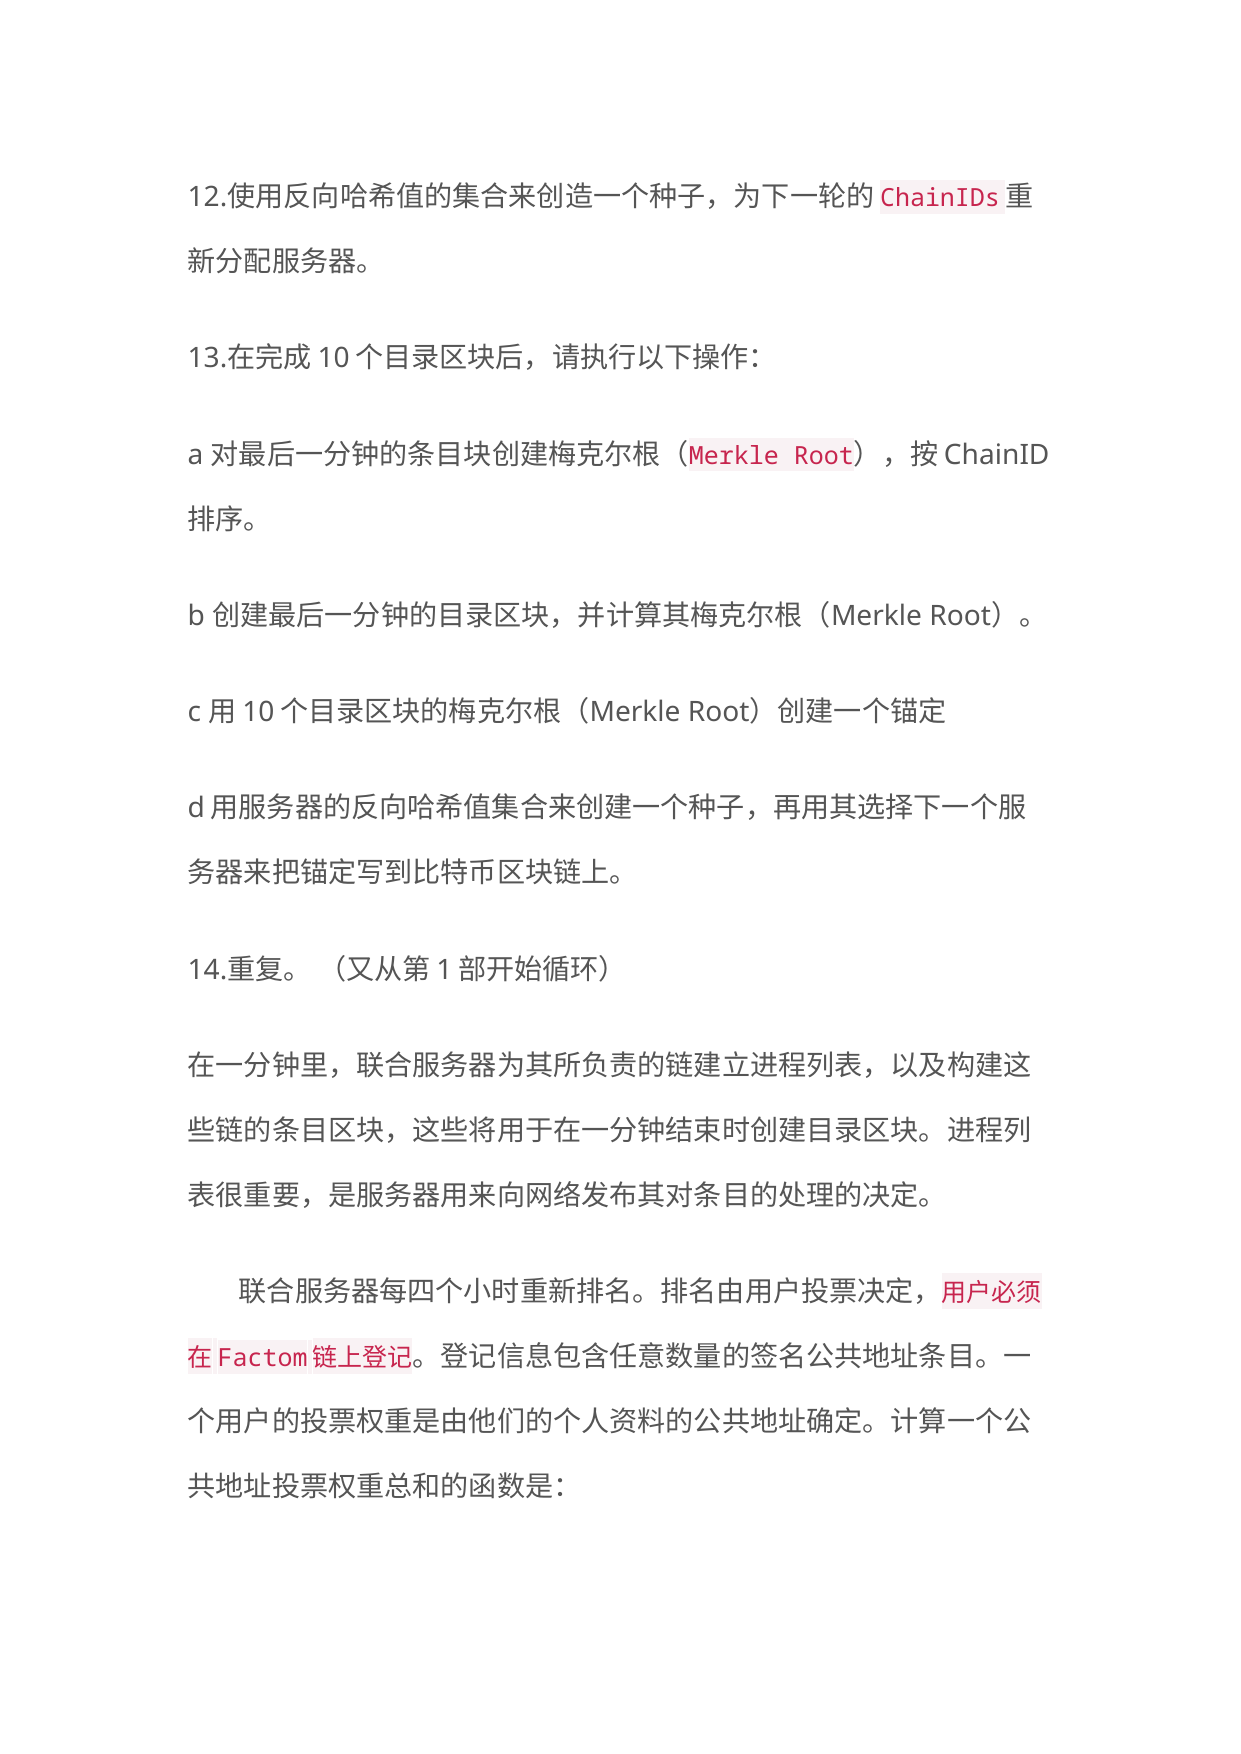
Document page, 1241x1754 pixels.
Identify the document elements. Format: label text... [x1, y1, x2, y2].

text d用服务器的反向哈希值集合来创建一个种子，再用其选择下一个服务器来把锚定写到比特币区块链上。 [187, 773, 1053, 903]
text a 对最后一分钟的条目块创建梅克尔根（Merkle Root），按ChainID排序。 [187, 419, 1053, 549]
text b 创建最后一分钟的目录区块，并计算其梅克尔根（Merkle Root）。 [187, 581, 1053, 646]
text 12.使用反向哈希值的集合来创造一个种子，为下一轮的ChainIDs重新分配服务器。 [187, 162, 1053, 292]
text 13.在完成10个目录区块后，请执行以下操作： [187, 323, 1053, 388]
text 联合服务器每四个小时重新排名。排名由用户投票决定，用户必须在Factom链上登记。登记信息包含任意数量的签名公共地址条目。一个用户的投票权重是由他们的个人资料的公共地址确定。计算一个公共地址投票权重总和的函数是： [187, 1257, 1053, 1517]
text 在一分钟里，联合服务器为其所负责的链建立进程列表，以及构建这些链的条目区块，这些将用于在一分钟结束时创建目录区块。进程列表很重要，是服务器用来向网络发布其对条目的处理的决定。 [187, 1031, 1053, 1226]
text 14.重复。 （又从第1部开始循环） [187, 934, 1053, 999]
text c 用10个目录区块的梅克尔根（Merkle Root）创建一个锚定 [187, 677, 1053, 742]
